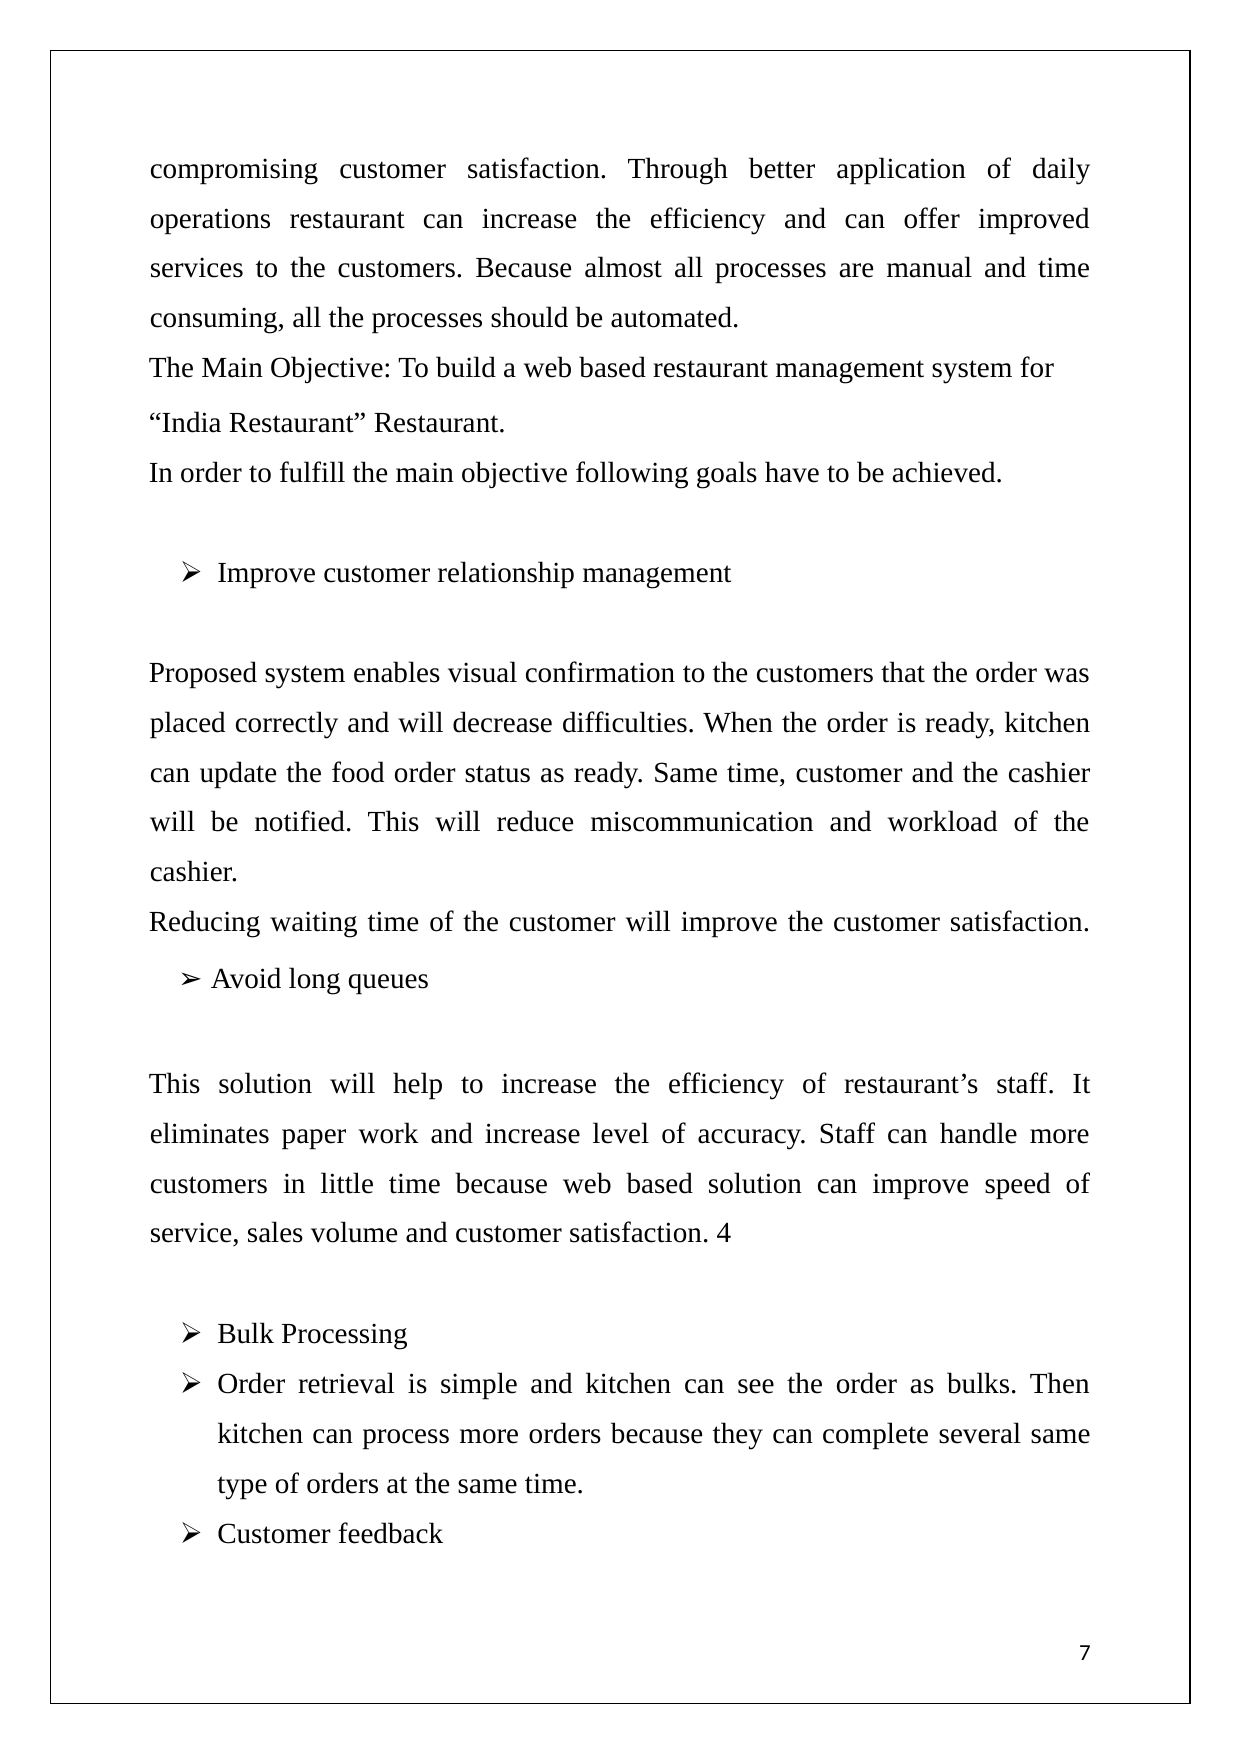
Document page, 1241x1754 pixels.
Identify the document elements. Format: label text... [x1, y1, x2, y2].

list Improve customer relationship management [179, 556, 1091, 589]
text “India Restaurant” Restaurant. [148, 406, 1091, 439]
list Bulk Processing [179, 1316, 1091, 1350]
text This solution will help to increase the efficiency of restaurant’s staff. It eliminates paper work and increase level of accuracy. Staff can handle more customers in little time because web based solution can improve speed of service, sales volume and customer satisfaction. 4 [148, 1067, 1091, 1249]
text The Main Objective: To build a web based restaurant management system for [148, 350, 1091, 383]
text Reducing waiting time of the customer will improve the customer satisfaction. ➢ Avoid long queues [148, 904, 1091, 997]
list Customer feedback [179, 1516, 1091, 1549]
list Order retrieval is simple and kitchen can see the order as bulks. Then kitchen can process more orders because they can complete several same type of orders at the same time. [179, 1367, 1091, 1499]
text Proposed system enables visual confirmation to the customers that the order was placed correctly and will decrease difficulties. When the order is ready, kitchen can update the food order status as ready. Same time, customer and the cashier will be notified. This will reduce miscommunication and workload of the cashier. [148, 656, 1091, 887]
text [148, 151, 1091, 333]
text In order to fulfill the main objective following goals have to be achieved. [148, 455, 1091, 489]
